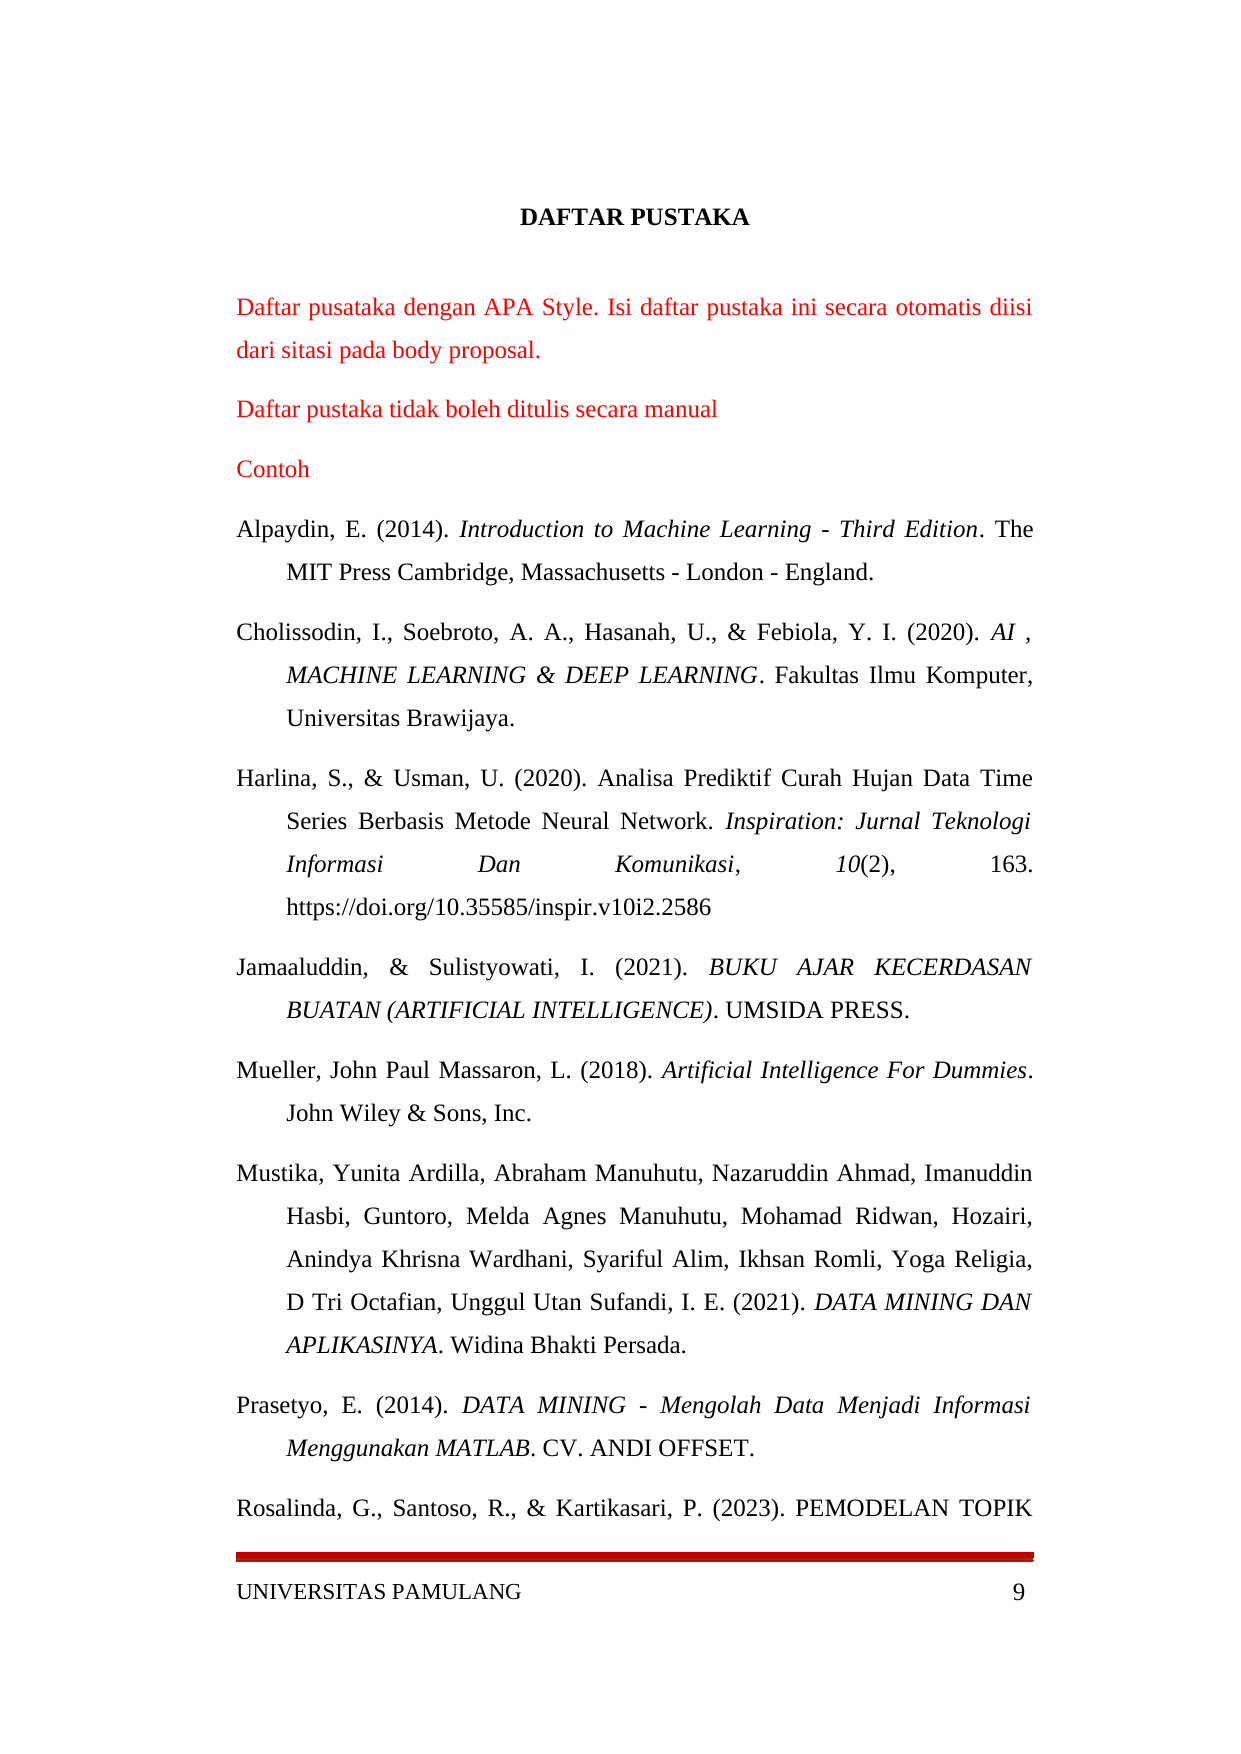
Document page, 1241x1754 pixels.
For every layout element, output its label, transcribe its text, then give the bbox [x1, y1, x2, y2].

text Daftar pustaka tidak boleh ditulis secara manual [236, 394, 1033, 423]
text Harlina, S., & Usman, U. (2020). Analisa Prediktif Curah Hujan Data Time Series Berbasis Metode Neural Network. Inspiration: Jurnal Teknologi Informasi Dan Komunikasi, 10(2), 163. https://doi.org/10.35585/inspir.v10i2.2586 [236, 763, 1033, 921]
text Prasetyo, E. (2014). DATA MINING - Mengolah Data Menjadi Informasi Menggunakan MATLAB. CV. ANDI OFFSET. [236, 1390, 1033, 1462]
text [236, 1493, 1033, 1522]
text Mustika, Yunita Ardilla, Abraham Manuhutu, Nazaruddin Ahmad, Imanuddin Hasbi, Guntoro, Melda Agnes Manuhutu, Mohamad Ridwan, Hozairi, Anindya Khrisna Wardhani, Syariful Alim, Ikhsan Romli, Yoga Religia, D Tri Octafian, Unggul Utan Sufandi, I. E. (2021). DATA MINING DAN APLIKASINYA. Widina Bhakti Persada. [236, 1158, 1033, 1359]
text Cholissodin, I., Soebroto, A. A., Hasanah, U., & Febiola, Y. I. (2020). AI , MACHINE LEARNING & DEEP LEARNING. Fakultas Ilmu Komputer, Universitas Brawijaya. [236, 617, 1033, 732]
text Daftar pusataka dengan APA Style. Isi daftar pustaka ini secara otomatis diisi dari sitasi pada body proposal. [236, 292, 1033, 363]
text Mueller, John Paul Massaron, L. (2018). Artificial Intelligence For Dummies. John Wiley & Sons, Inc. [236, 1055, 1033, 1127]
text Contoh [236, 454, 1033, 483]
text Jamaaluddin, & Sulistyowati, I. (2021). BUKU AJAR KECERDASAN BUATAN (ARTIFICIAL INTELLIGENCE). UMSIDA PRESS. [236, 952, 1033, 1024]
text Alpaydin, E. (2014). Introduction to Machine Learning - Third Edition. The MIT Press Cambridge, Massachusetts - London - England. [236, 514, 1033, 586]
